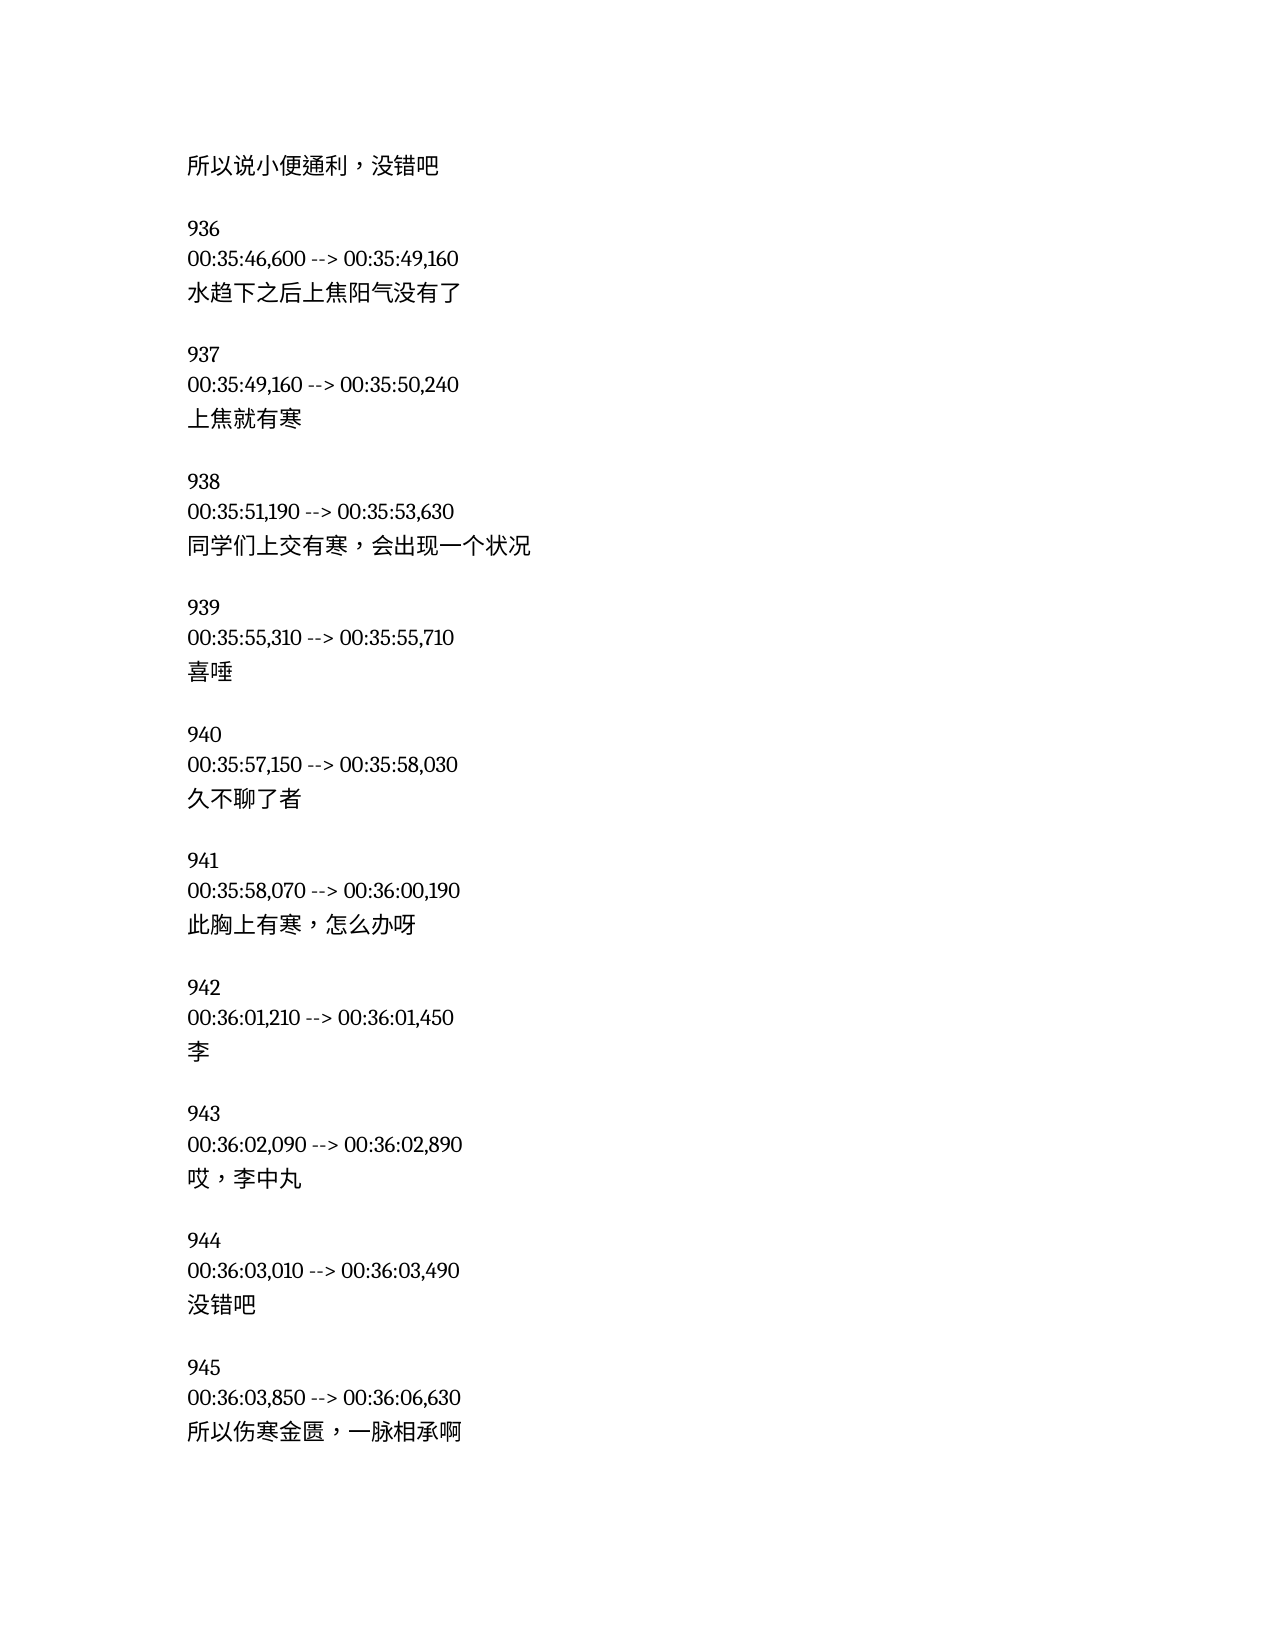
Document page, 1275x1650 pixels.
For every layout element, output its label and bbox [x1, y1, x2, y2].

text [187, 150, 1087, 1477]
